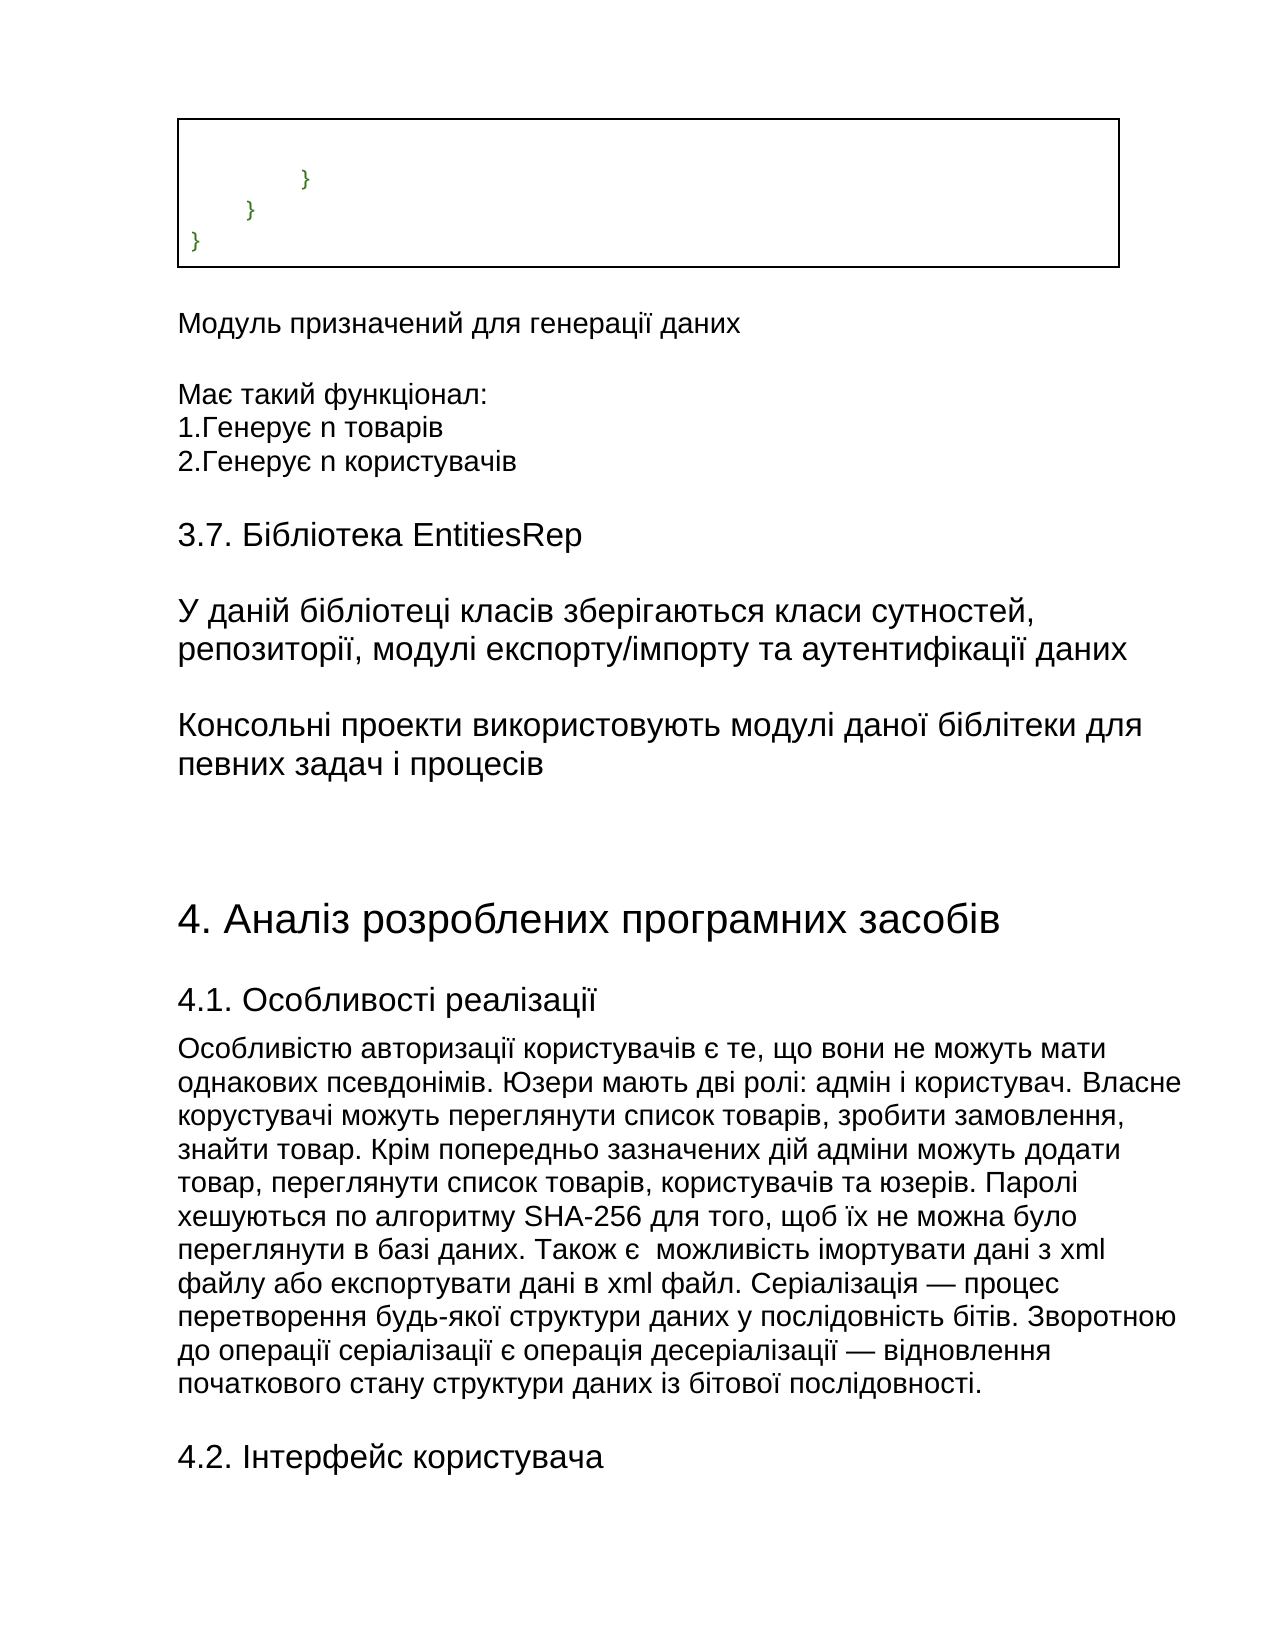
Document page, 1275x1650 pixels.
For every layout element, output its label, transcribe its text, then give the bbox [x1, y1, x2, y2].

text 4. Аналіз розроблених програмних засобів [177, 895, 1186, 943]
text У даній бібліотеці класів зберігаються класи сутностей, репозиторії, модулі експорту/імпорту та аутентифікації даних [177, 591, 1186, 668]
text Особливістю авторизації користувачів є те, що вони не можуть мати однакових псевдонімів. Юзери мають дві ролі: адмін і користувач. Власне корустувачі можуть переглянути список товарів, зробити замовлення, знайти товар. Крім попередньо зазначених дій адміни можуть додати товар, переглянути список товарів, користувачів та юзерів. Паролі хешуються по алгоритму SHA-256 для того, щоб їх не можна було переглянути в базі даних. Також є можливість імортувати дані з xml файлу або експортувати дані в xml файл. Серіалізація — процес перетворення будь-якої структури даних у послідовність бітів. Зворотною до операції серіалізації є операція десеріалізації — відновлення початкового стану структури даних із бітової послідовності. [177, 1031, 1186, 1400]
text Має такий функціонал: 1.Генерує n товарів 2.Генерує n користувачів [177, 377, 1186, 477]
text 3.7. Бібліотека EntitiesRep [177, 515, 1186, 553]
text 4.1. Особливості реалізації [177, 980, 1186, 1018]
text Модуль призначений для генерації даних [177, 306, 1186, 339]
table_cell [179, 120, 1118, 266]
text Консольні проекти використовують модулі даної біблітеки для певних задач і процесів [177, 705, 1186, 782]
text 4.2. Інтерфейс користувача [177, 1437, 1186, 1476]
